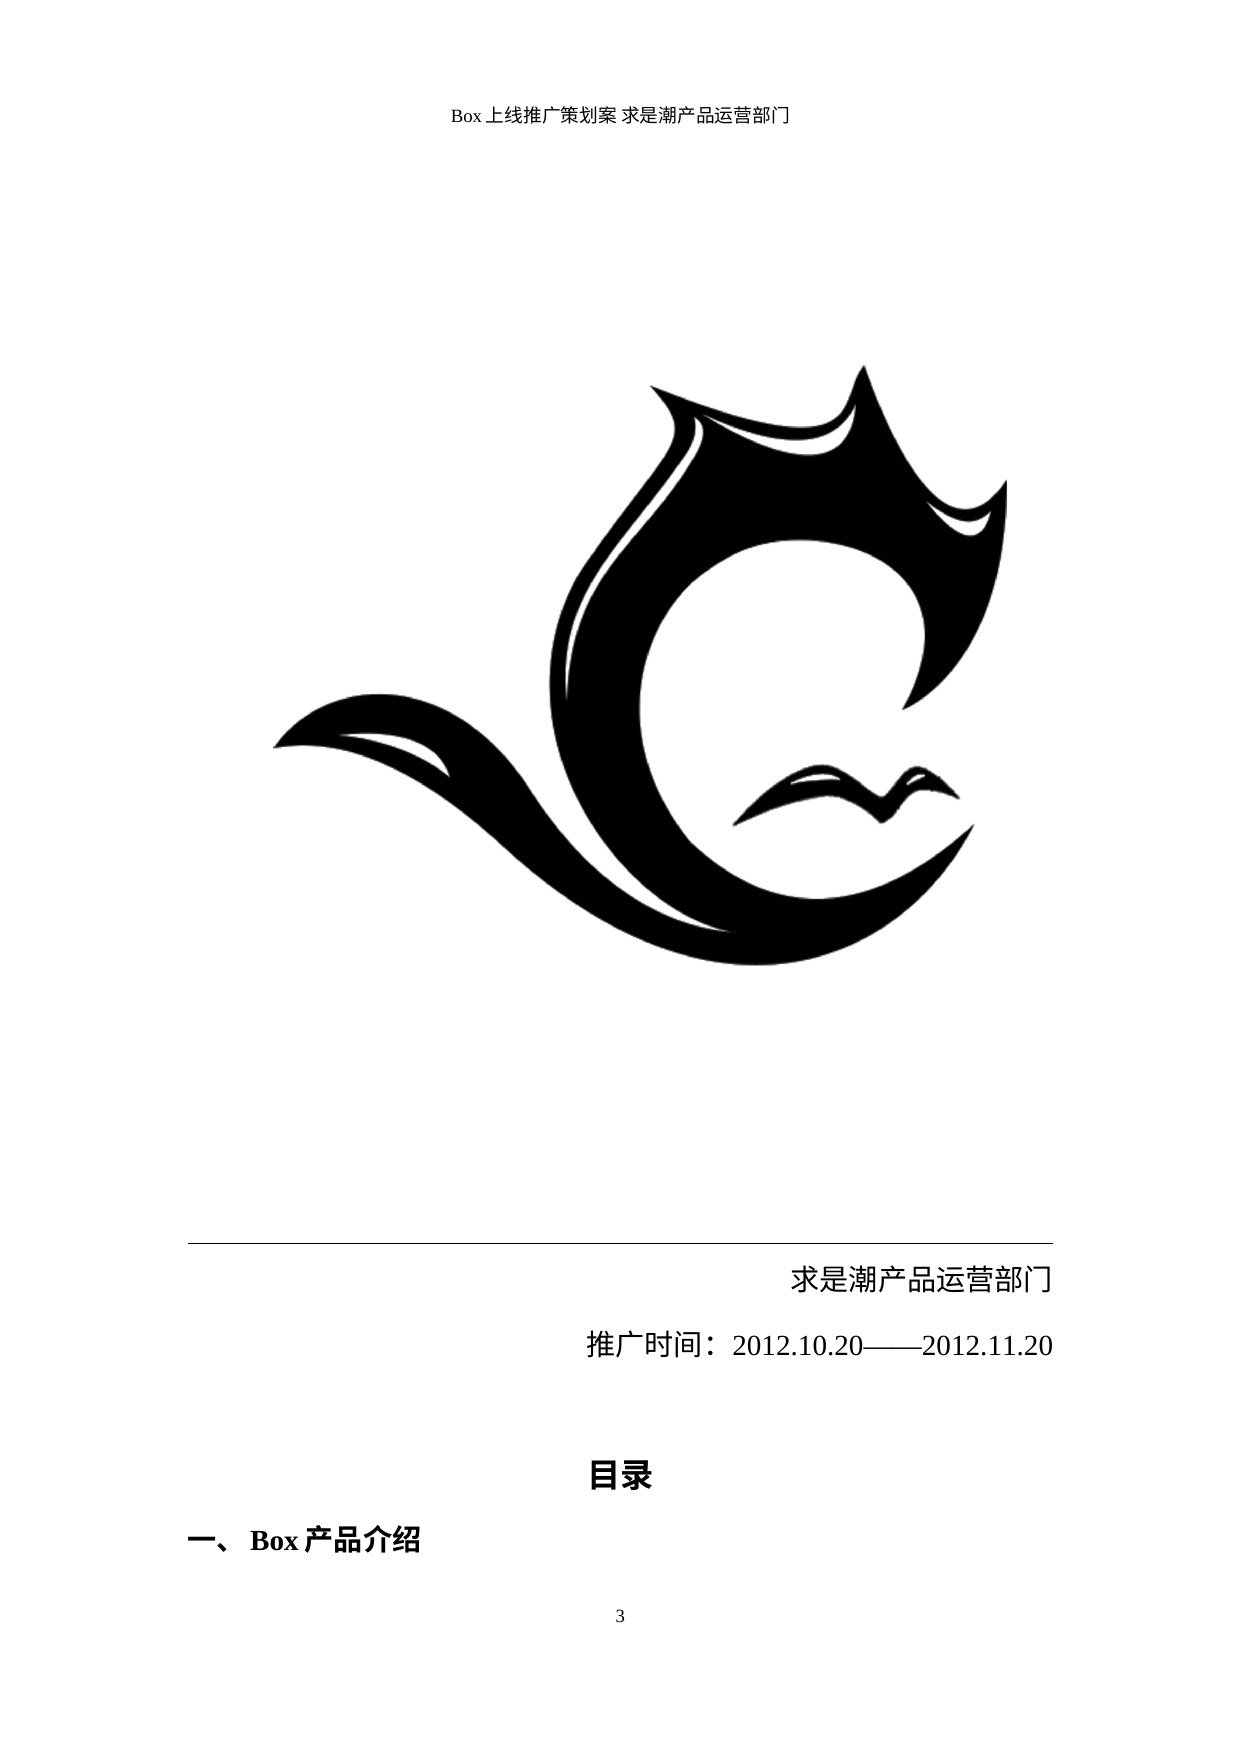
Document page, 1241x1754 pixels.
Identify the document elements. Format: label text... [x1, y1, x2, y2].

text 目录 [187, 1440, 1053, 1505]
picture [187, 127, 1053, 1241]
list Box产品介绍 [187, 1505, 1053, 1570]
text 求是潮产品运营部门 [187, 1245, 1053, 1310]
text 推广时间：2012.10.20——2012.11.20 [187, 1310, 1053, 1375]
